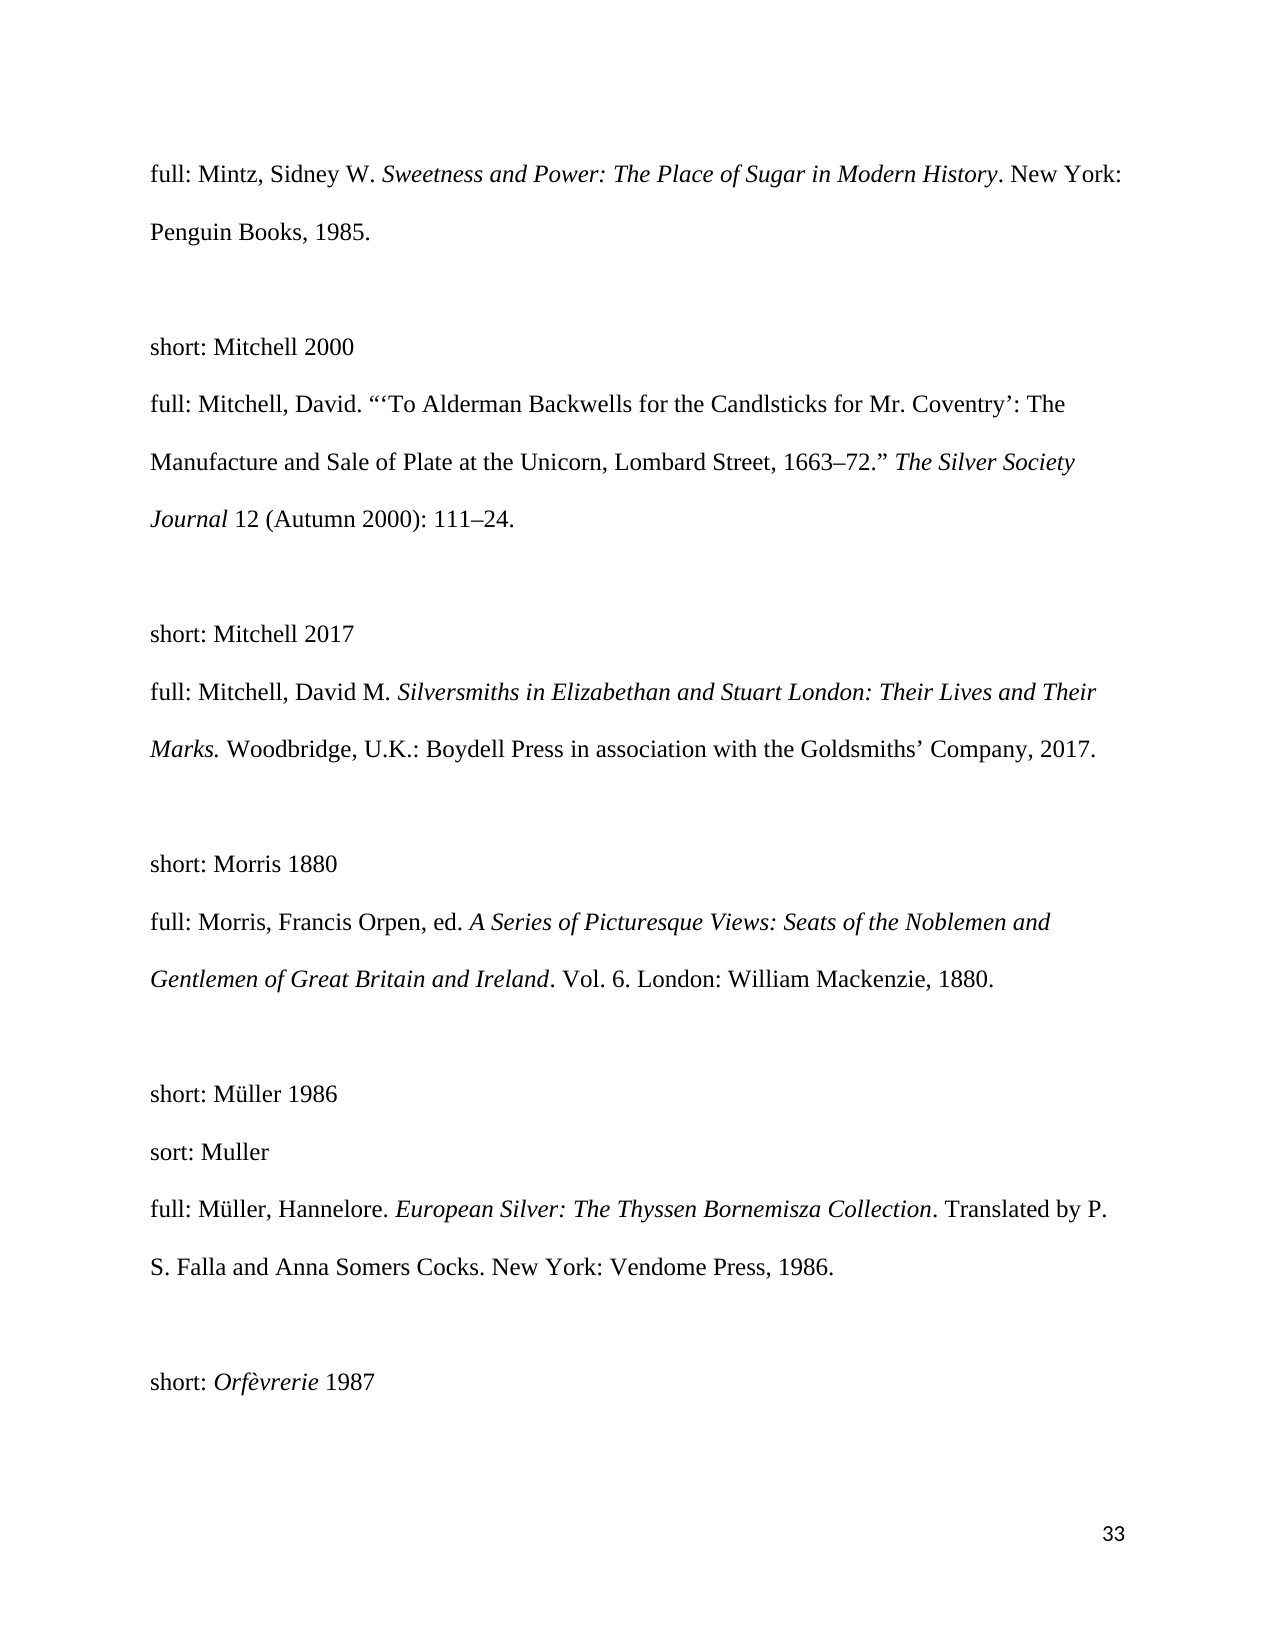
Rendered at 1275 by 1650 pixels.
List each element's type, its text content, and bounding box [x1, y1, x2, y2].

text full: Mintz, Sidney W. Sweetness and Power: The Place of Sugar in Modern History. New York: Penguin Books, 1985. [150, 159, 1125, 245]
text full: Mitchell, David. “‘To Alderman Backwells for the Candlsticks for Mr. Coventry’: The Manufacture and Sale of Plate at the Unicorn, Lombard Street, 1663–72.” The Silver Society Journal 12 (Autumn 2000): 111–24. [150, 389, 1125, 533]
text full: Morris, Francis Orpen, ed. A Series of Picturesque Views: Seats of the Noblemen and Gentlemen of Great Britain and Ireland. Vol. 6. London: William Mackenzie, 1880. [150, 907, 1125, 993]
text short: Mitchell 2000 [150, 332, 1125, 360]
text full: Müller, Hannelore. European Silver: The Thyssen Bornemisza Collection. Translated by P. S. Falla and Anna Somers Cocks. New York: Vendome Press, 1986. [150, 1194, 1125, 1280]
text short: Mitchell 2017 [150, 619, 1125, 648]
text short: Orfèvrerie 1987 [150, 1367, 1125, 1395]
text full: Mitchell, David M. Silversmiths in Elizabethan and Stuart London: Their Lives and Their Marks. Woodbridge, U.K.: Boydell Press in association with the Goldsmiths’ Company, 2017. [150, 677, 1125, 763]
text short: Morris 1880 [150, 849, 1125, 878]
text short: Müller 1986 [150, 1079, 1125, 1108]
text sort: Muller [150, 1137, 1125, 1165]
